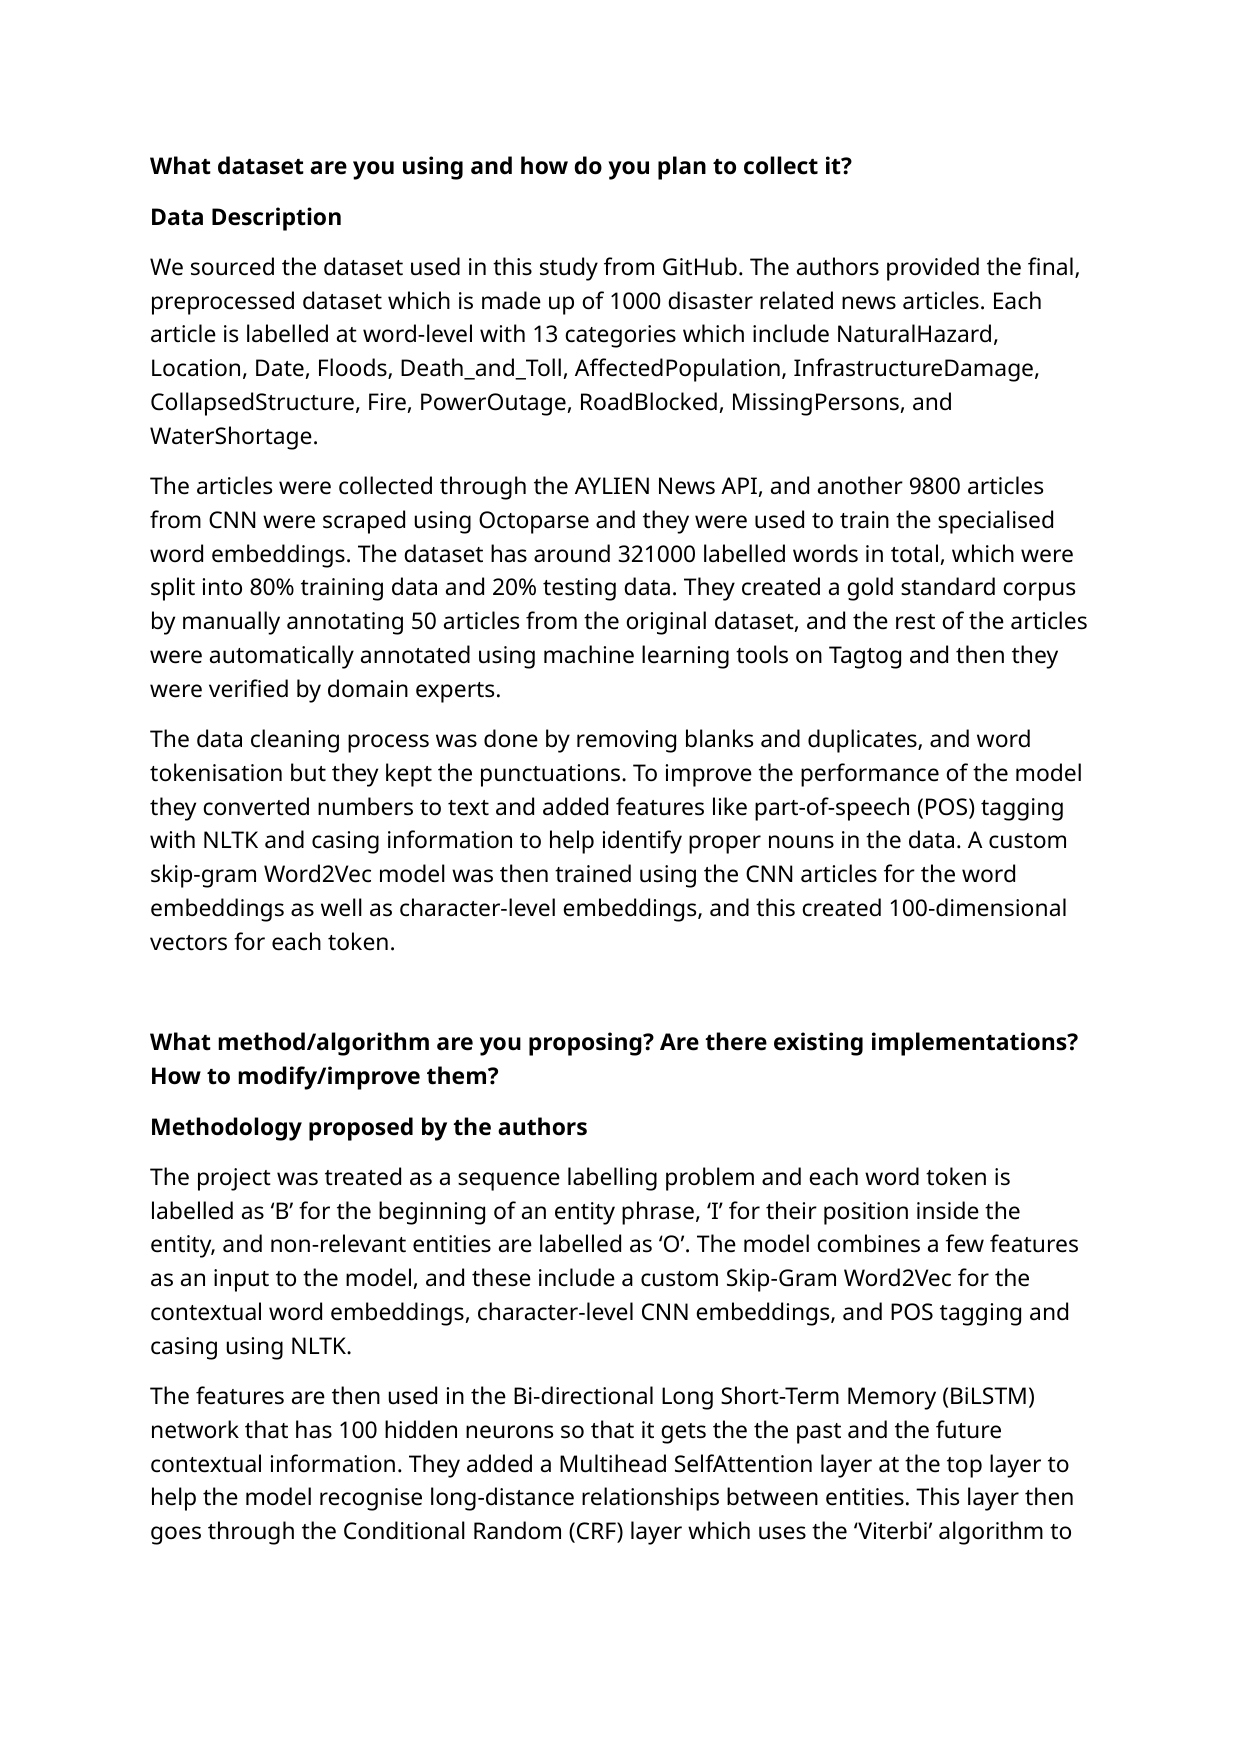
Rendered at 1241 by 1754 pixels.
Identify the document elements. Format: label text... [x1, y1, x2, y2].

text What method/algorithm are you proposing? Are there existing implementations? How to modify/improve them? [150, 1026, 1090, 1091]
text The articles were collected through the AYLIEN News API, and another 9800 articles from CNN were scraped using Octoparse and they were used to train the specialised word embeddings. The dataset has around 321000 labelled words in total, which were split into 80% training data and 20% testing data. They created a gold standard corpus by manually annotating 50 articles from the original dataset, and the rest of the articles were automatically annotated using machine learning tools on Tagtog and then they were verified by domain experts. [150, 470, 1090, 704]
text Data Description [150, 200, 1090, 232]
text The project was treated as a sequence labelling problem and each word token is labelled as ‘B’ for the beginning of an entity phrase, ‘I’ for their position inside the entity, and non-relevant entities are labelled as ‘O’. The model combines a few features as an input to the model, and these include a custom Skip-Gram Word2Vec for the contextual word embeddings, character-level CNN embeddings, and POS tagging and casing using NLTK. [150, 1161, 1090, 1361]
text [150, 1380, 1090, 1546]
text Methodology proposed by the authors [150, 1110, 1090, 1142]
text The data cleaning process was done by removing blanks and duplicates, and word tokenisation but they kept the punctuations. To improve the performance of the model they converted numbers to text and added features like part-of-speech (POS) tagging with NLTK and casing information to help identify proper nouns in the data. A custom skip-gram Word2Vec model was then trained using the CNN articles for the word embeddings as well as character-level embeddings, and this created 100-dimensional vectors for each token. [150, 723, 1090, 957]
text What dataset are you using and how do you plan to collect it? [150, 150, 1090, 181]
text We sourced the dataset used in this study from GitHub. The authors provided the final, preprocessed dataset which is made up of 1000 disaster related news articles. Each article is labelled at word-level with 13 categories which include NaturalHazard, Location, Date, Floods, Death_and_Toll, AffectedPopulation, InfrastructureDamage, CollapsedStructure, Fire, PowerOutage, RoadBlocked, MissingPersons, and WaterShortage. [150, 251, 1090, 451]
